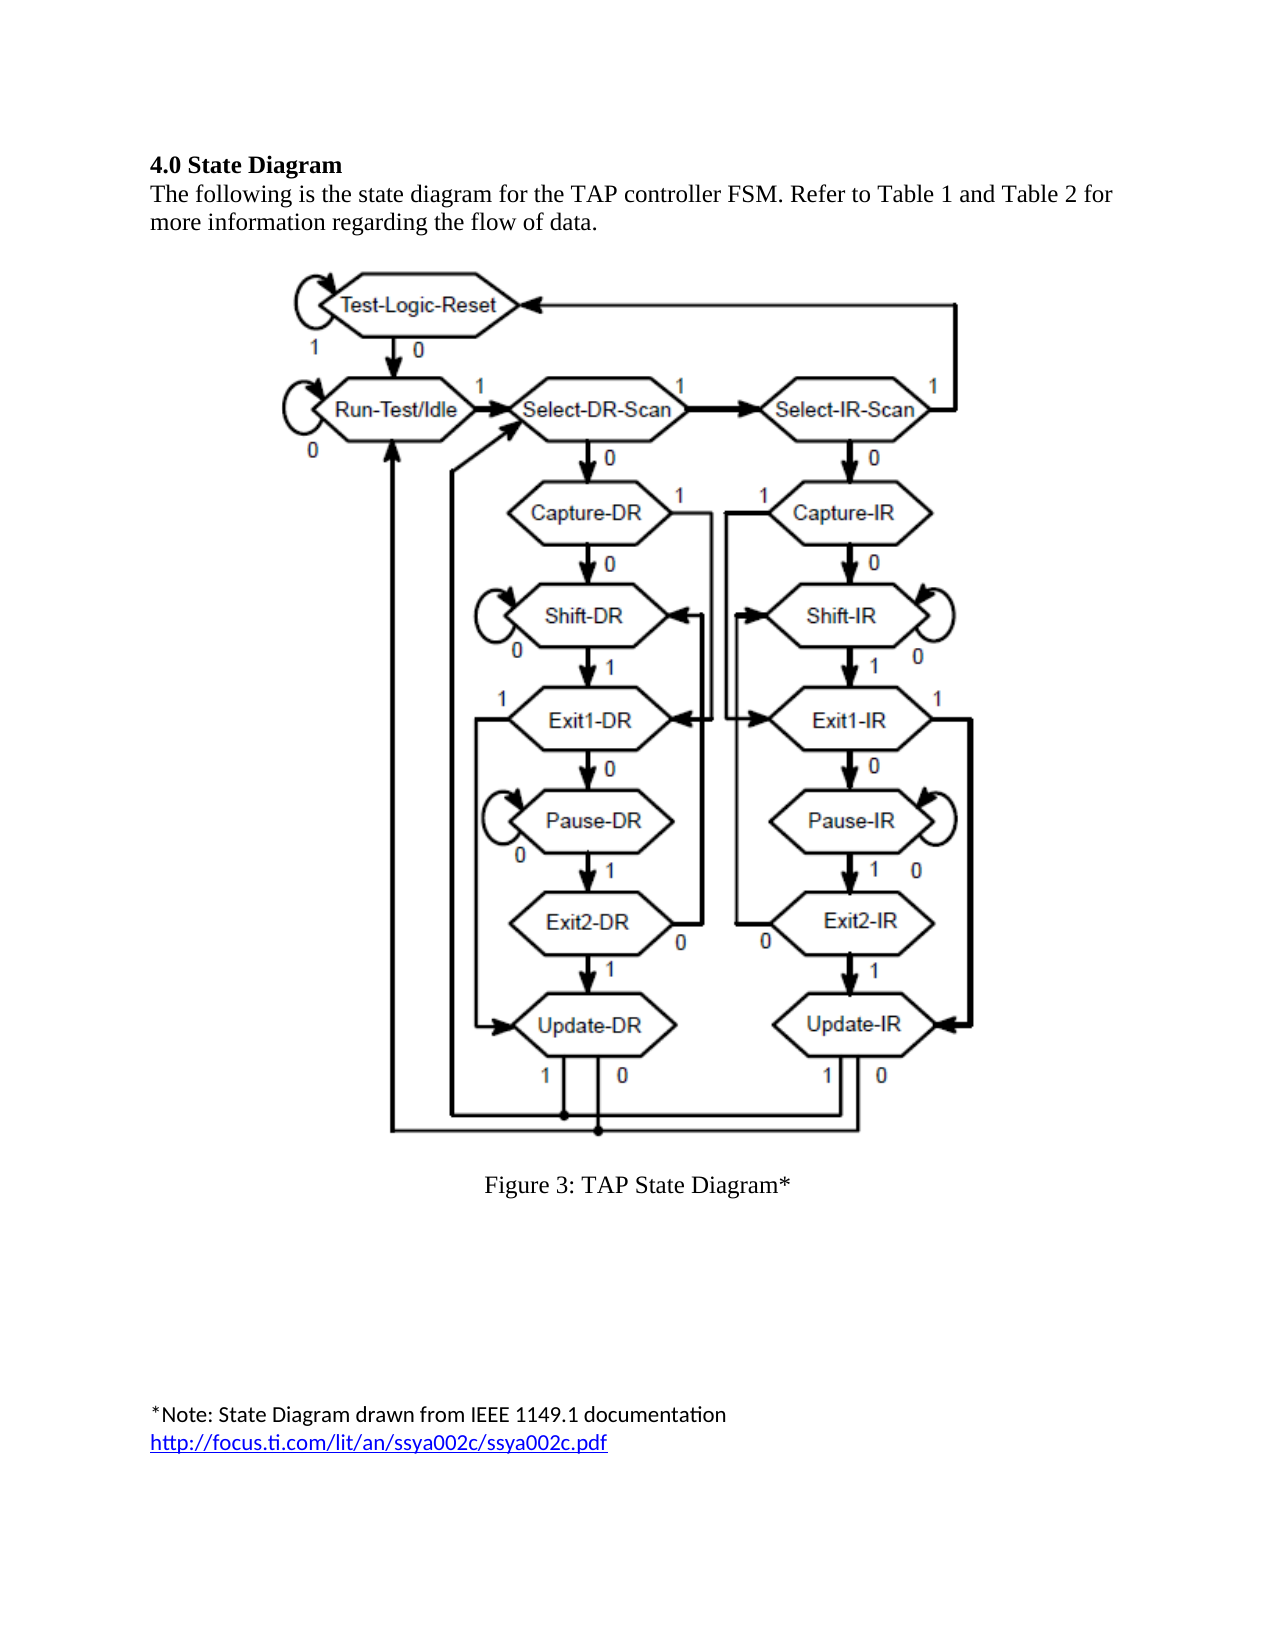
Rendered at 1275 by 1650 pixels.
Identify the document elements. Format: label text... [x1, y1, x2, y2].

list State Diagram [150, 150, 1125, 179]
picture [281, 265, 994, 1141]
text The following is the state diagram for the TAP controller FSM. Refer to Table 1 and Table 2 for more information regarding the flow of data. [150, 179, 1125, 236]
text *Note: State Diagram drawn from IEEE 1149.1 documentation http://focus.ti.com/lit/an/ssya002c/ssya002c.pdf [150, 1400, 1125, 1456]
text Figure 3: TAP State Diagram* [150, 1170, 1125, 1198]
